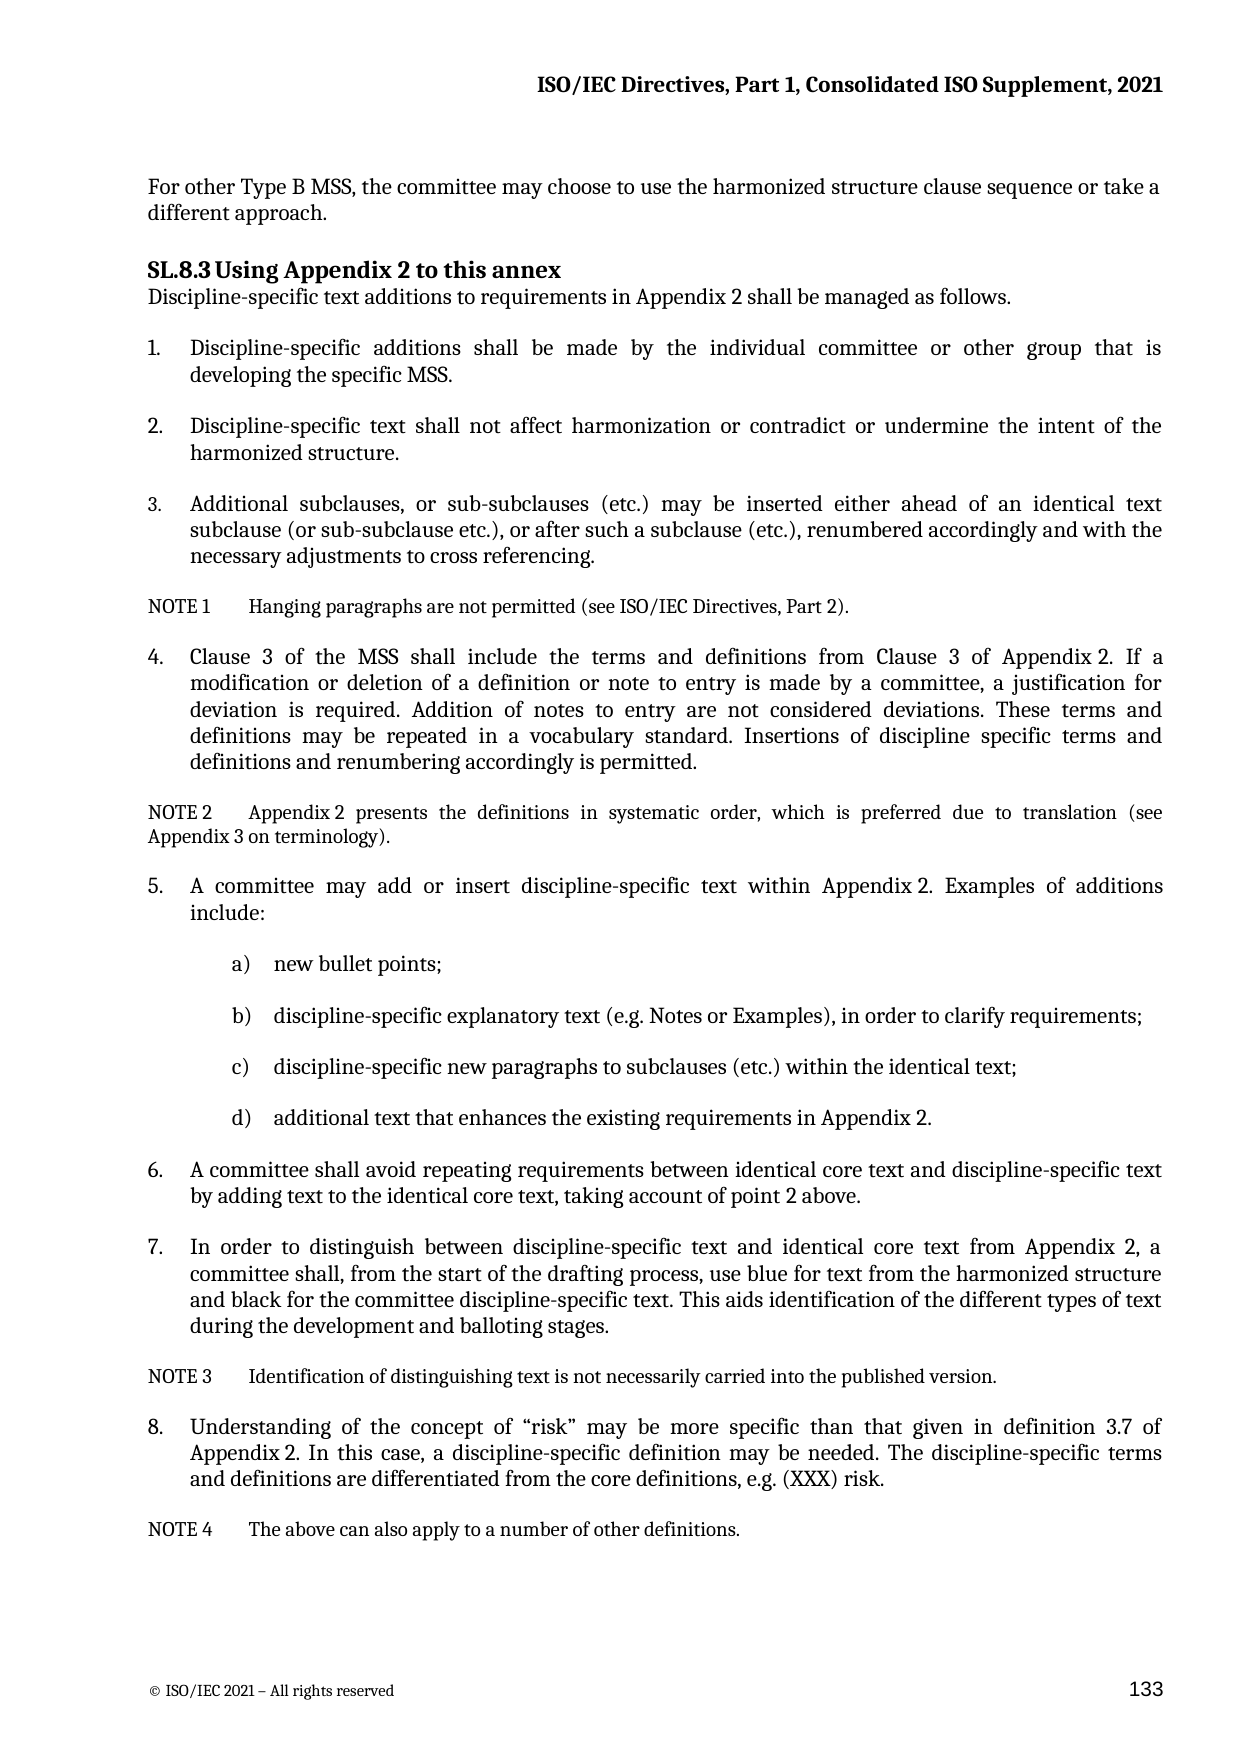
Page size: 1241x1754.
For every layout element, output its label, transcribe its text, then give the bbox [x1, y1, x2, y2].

list 6. A committee shall avoid repeating requirements between identical core text and discipline-specific text by adding text to the identical core text, taking account of point 2 above. [148, 1156, 1163, 1209]
list a) new bullet points; [232, 951, 1163, 977]
list 2. Discipline-specific text shall not affect harmonization or contradict or undermine the intent of the harmonized structure. [148, 413, 1163, 466]
list 8. Understanding of the concept of “risk” may be more specific than that given in definition 3.7 of Appendix 2. In this case, a discipline-specific definition may be needed. The discipline-specific terms and definitions are differentiated from the core definitions, e.g. (XXX) risk. [148, 1413, 1163, 1493]
text For other Type B MSS, the committee may choose to use the harmonized structure clause sequence or take a different approach. [148, 174, 1163, 227]
list c) discipline-specific new paragraphs to subclauses (etc.) within the identical text; [232, 1054, 1163, 1080]
list 4. Clause 3 of the MSS shall include the terms and definitions from Clause 3 of Appendix 2. If a modification or deletion of a definition or note to entry is made by a committee, a justification for deviation is required. Addition of notes to entry are not considered deviations. These terms and definitions may be repeated in a vocabulary standard. Insertions of discipline specific terms and definitions and renumbering accordingly is permitted. [148, 644, 1163, 775]
list 1. Discipline-specific additions shall be made by the individual committee or other group that is developing the specific MSS. [148, 335, 1163, 388]
text NOTE 4 The above can also apply to a number of other definitions. [148, 1518, 1163, 1542]
list SL.8.3 Using Appendix 2 to this annex [148, 258, 1163, 284]
list 7. In order to distinguish between discipline-specific text and identical core text from Appendix 2, a committee shall, from the start of the drafting process, use blue for text from the harmonized structure and black for the committee discipline-specific text. This aids identification of the different types of text during the development and balloting stages. [148, 1234, 1163, 1339]
list 3. Additional subclauses, or sub-subclauses (etc.) may be inserted either ahead of an identical text subclause (or sub-subclause etc.), or after such a subclause (etc.), renumbered accordingly and with the necessary adjustments to cross referencing. [148, 491, 1163, 570]
list d) additional text that enhances the existing requirements in Appendix 2. [232, 1105, 1163, 1131]
text NOTE 3 Identification of distinguishing text is not necessarily carried into the published version. [148, 1364, 1163, 1388]
text NOTE 1 Hanging paragraphs are not permitted (see ISO/IEC Directives, Part 2). [148, 595, 1163, 619]
text Discipline-specific text additions to requirements in Appendix 2 shall be managed as follows. [148, 284, 1163, 310]
text NOTE 2 Appendix 2 presents the definitions in systematic order, which is preferred due to translation (see Appendix 3 on terminology). [148, 800, 1163, 848]
list 5. A committee may add or insert discipline-specific text within Appendix 2. Examples of additions include: [148, 873, 1163, 926]
list b) discipline-specific explanatory text (e.g. Notes or Examples), in order to clarify requirements; [232, 1002, 1163, 1029]
